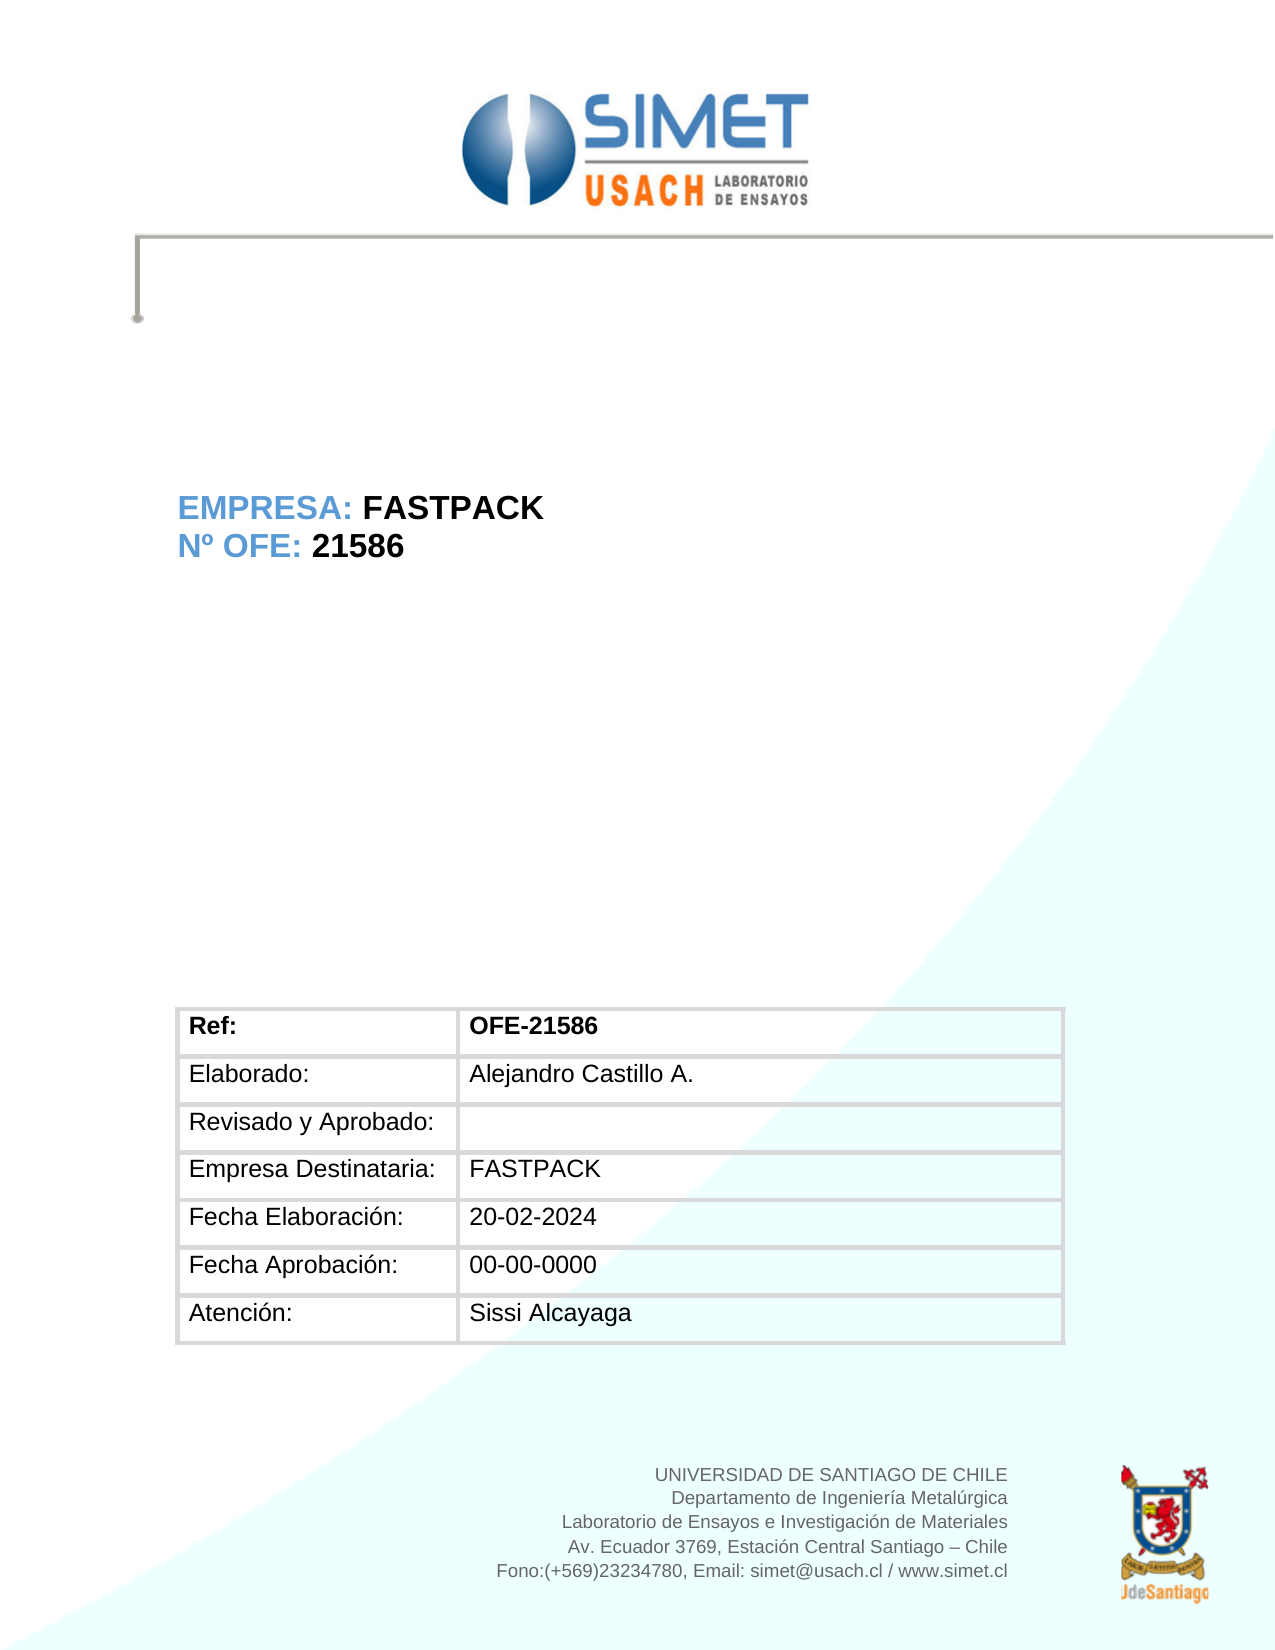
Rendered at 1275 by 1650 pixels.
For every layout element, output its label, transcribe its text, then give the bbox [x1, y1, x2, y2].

table_cell Revisado y Aprobado: [180, 1107, 456, 1150]
picture [447, 73, 828, 225]
table_header Ref: [180, 1011, 456, 1054]
picture [127, 226, 1273, 329]
table_cell 00-00-0000 [460, 1250, 1061, 1293]
table_cell Sissi Alcayaga [460, 1298, 1061, 1341]
table_header OFE-21586 [460, 1011, 1061, 1054]
table_cell Alejandro Castillo A. [460, 1059, 1061, 1102]
text EMPRESA: FASTPACK [177, 488, 1063, 526]
table_cell Fecha Aprobación: [180, 1250, 456, 1293]
text Nº OFE: 21586 [177, 526, 1063, 565]
table_cell Atención: [180, 1298, 456, 1341]
table_cell [460, 1107, 1061, 1150]
table_cell Elaborado: [180, 1059, 456, 1102]
table_cell Empresa Destinataria: [180, 1155, 456, 1197]
picture [1118, 1464, 1207, 1603]
table_cell FASTPACK [460, 1155, 1061, 1197]
table_cell Fecha Elaboración: [180, 1202, 456, 1245]
table_cell 20-02-2024 [460, 1202, 1061, 1245]
